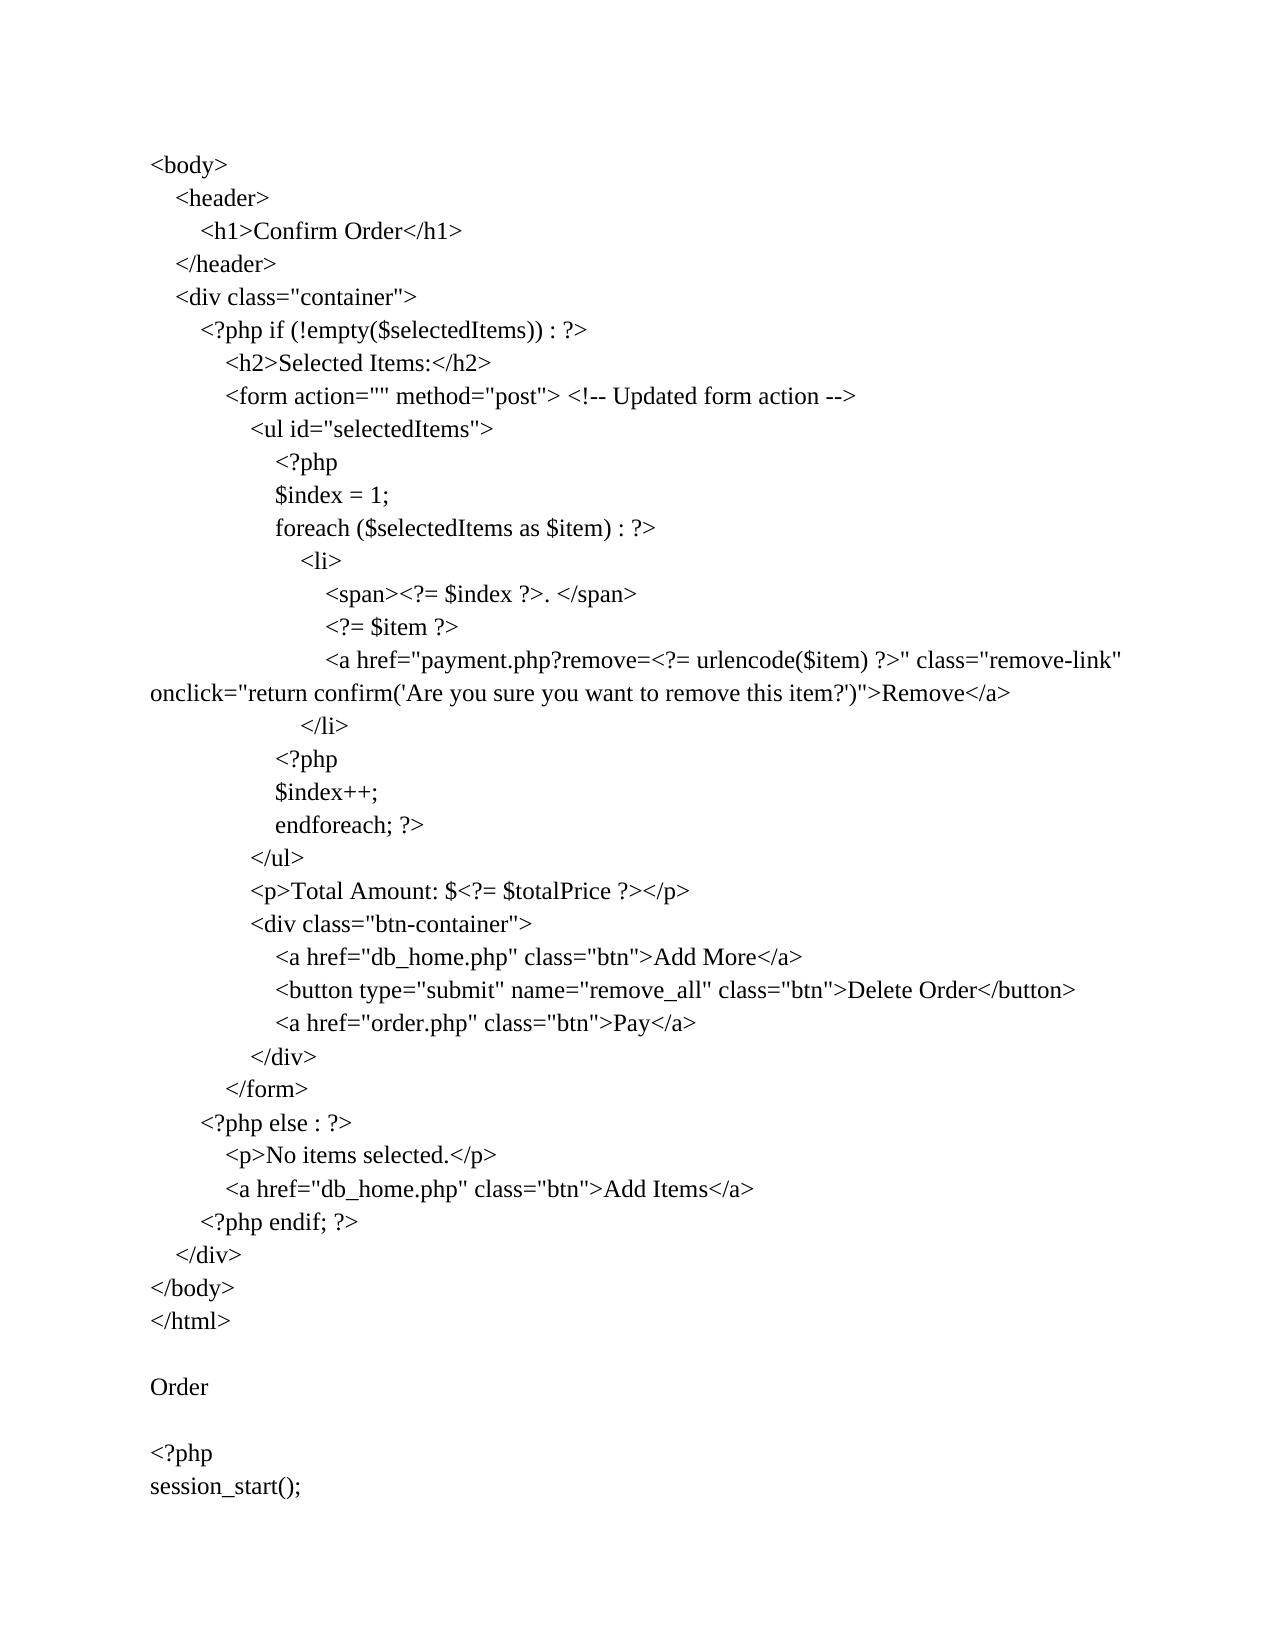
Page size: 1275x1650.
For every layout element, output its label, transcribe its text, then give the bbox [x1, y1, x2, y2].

text </body> [150, 1273, 1125, 1301]
text $index++; [150, 777, 1125, 806]
text Order [150, 1372, 1125, 1401]
text </div> [150, 1240, 1125, 1268]
text <button type="submit" name="remove_all" class="btn">Delete Order</button> [150, 976, 1125, 1004]
text <a href="db_home.php" class="btn">Add Items</a> [150, 1174, 1125, 1202]
text </li> [150, 711, 1125, 740]
text <ul id="selectedItems"> [150, 414, 1125, 443]
text <h2>Selected Items:</h2> [150, 348, 1125, 377]
text endforeach; ?> [150, 810, 1125, 839]
text </form> [150, 1074, 1125, 1103]
text </html> [150, 1306, 1125, 1334]
text </header> [150, 249, 1125, 278]
text <a href="db_home.php" class="btn">Add More</a> [150, 942, 1125, 971]
text <p>No items selected.</p> [150, 1141, 1125, 1169]
text <a href="payment.php?remove=<?= urlencode($item) ?>" class="remove-link" onclick="return confirm('Are you sure you want to remove this item?')">Remove</a> [150, 645, 1125, 707]
text <?php [150, 1438, 1125, 1467]
text $index = 1; [150, 480, 1125, 509]
text <?php [150, 744, 1125, 773]
text <form action="" method="post"> <!-- Updated form action --> [150, 381, 1125, 410]
text <li> [150, 546, 1125, 575]
text <?php if (!empty($selectedItems)) : ?> [150, 315, 1125, 344]
text </div> [150, 1042, 1125, 1070]
text <?php endif; ?> [150, 1207, 1125, 1235]
text <div class="container"> [150, 282, 1125, 311]
text </ul> [150, 843, 1125, 872]
text <span><?= $index ?>. </span> [150, 579, 1125, 608]
text <a href="order.php" class="btn">Pay</a> [150, 1008, 1125, 1037]
text <header> [150, 183, 1125, 212]
text <p>Total Amount: $<?= $totalPrice ?></p> [150, 876, 1125, 905]
text <body> [150, 150, 1125, 179]
text <?php else : ?> [150, 1108, 1125, 1136]
text session_start(); [150, 1471, 1125, 1499]
text <div class="btn-container"> [150, 909, 1125, 938]
text <?php [150, 447, 1125, 476]
text foreach ($selectedItems as $item) : ?> [150, 513, 1125, 542]
text <?= $item ?> [150, 612, 1125, 641]
text <h1>Confirm Order</h1> [150, 216, 1125, 245]
